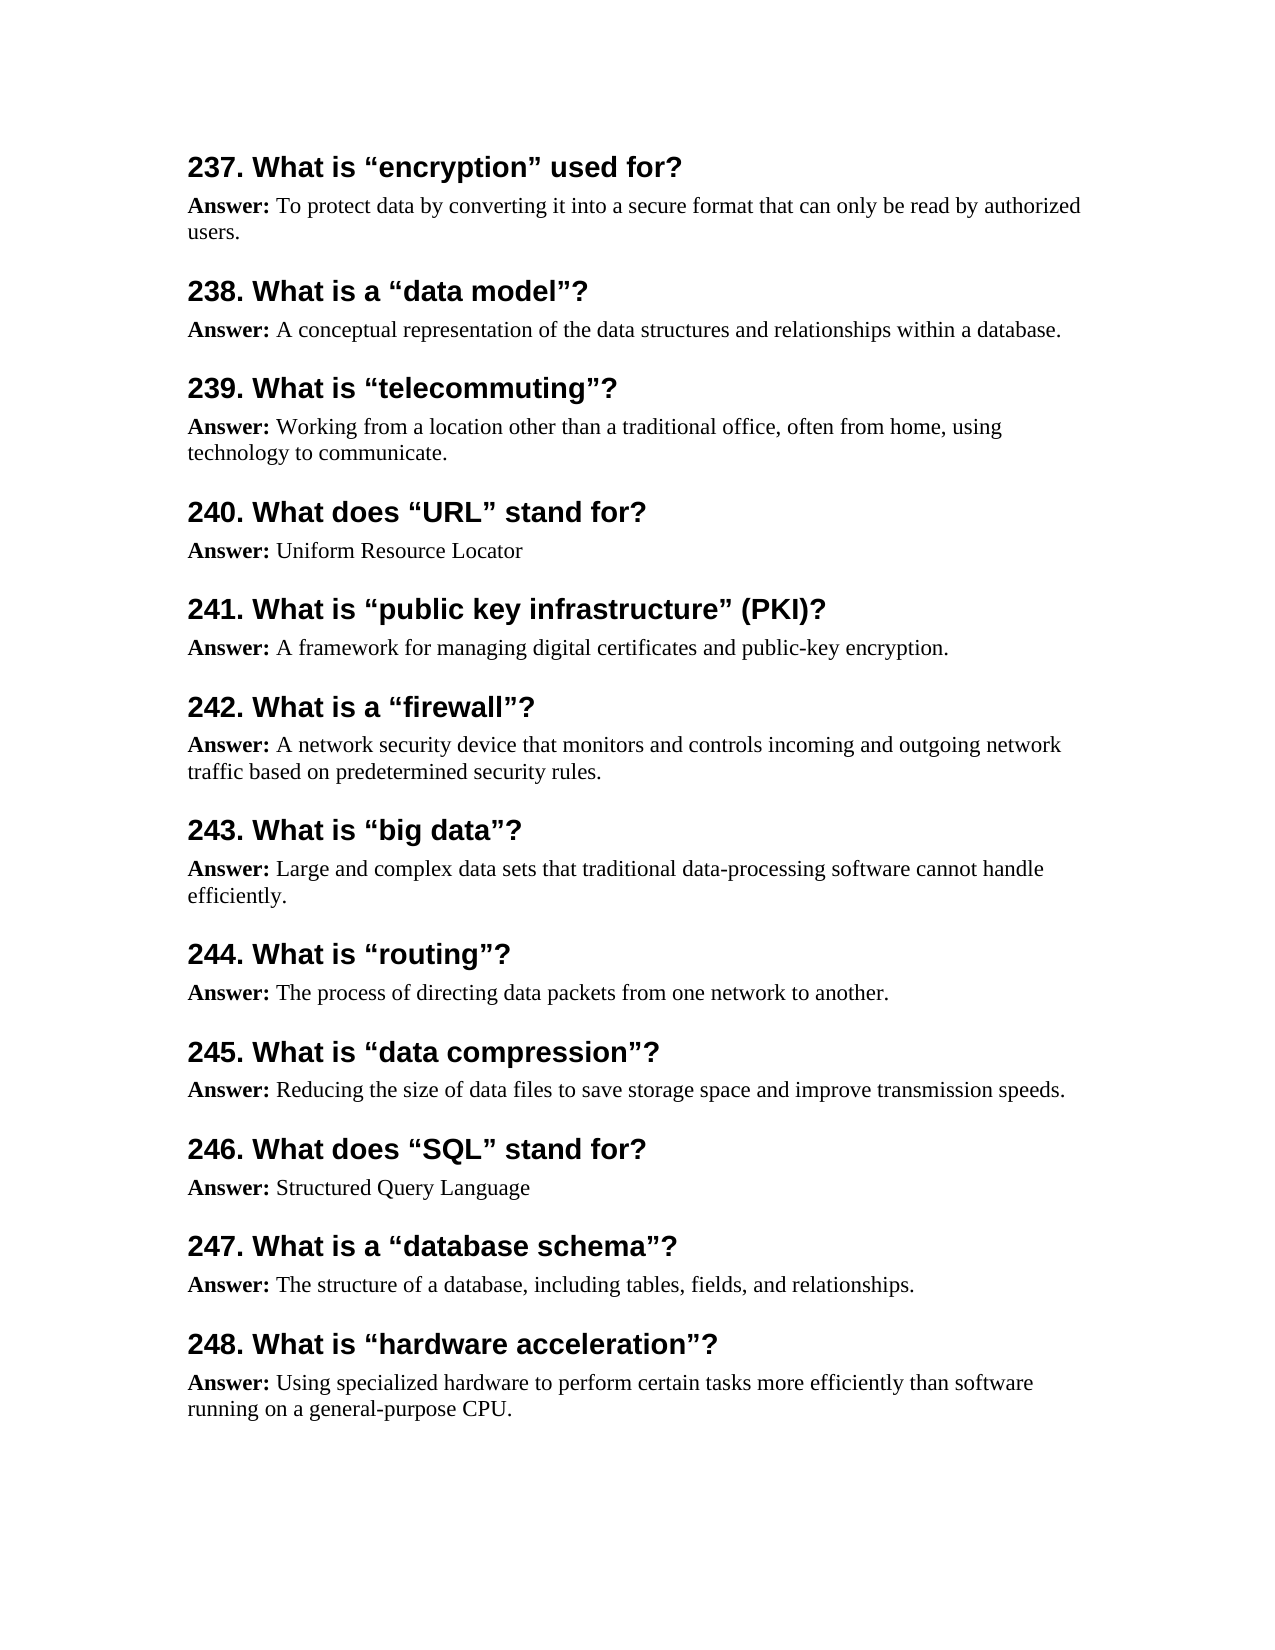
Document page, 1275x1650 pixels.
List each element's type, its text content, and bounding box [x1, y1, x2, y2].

subtitle 242. What is a “firewall”? [187, 690, 1087, 723]
text Answer: The process of directing data packets from one network to another. [187, 979, 1087, 1005]
text Answer: Uniform Resource Locator [187, 537, 1087, 563]
subtitle 246. What does “SQL” stand for? [187, 1132, 1087, 1166]
text Answer: The structure of a database, including tables, fields, and relationships. [187, 1271, 1087, 1298]
text Answer: Using specialized hardware to perform certain tasks more efficiently than software running on a general-purpose CPU. [187, 1369, 1087, 1421]
text Answer: Working from a location other than a traditional office, often from home, using technology to communicate. [187, 413, 1087, 466]
text Answer: Large and complex data sets that traditional data-processing software cannot handle efficiently. [187, 855, 1087, 908]
subtitle 248. What is “hardware acceleration”? [187, 1327, 1087, 1360]
subtitle 238. What is a “data model”? [187, 274, 1087, 307]
subtitle 243. What is “big data”? [187, 813, 1087, 847]
subtitle 237. What is “encryption” used for? [187, 150, 1087, 183]
text Answer: A network security device that monitors and controls incoming and outgoing network traffic based on predetermined security rules. [187, 732, 1087, 784]
subtitle 245. What is “data compression”? [187, 1034, 1087, 1068]
text Answer: Structured Query Language [187, 1174, 1087, 1200]
text Answer: To protect data by converting it into a secure format that can only be read by authorized users. [187, 192, 1087, 244]
text Answer: A conceptual representation of the data structures and relationships within a database. [187, 316, 1087, 342]
subtitle 241. What is “public key infrastructure” (PKI)? [187, 592, 1087, 626]
subtitle 247. What is a “database schema”? [187, 1229, 1087, 1263]
subtitle 240. What does “URL” stand for? [187, 495, 1087, 528]
subtitle 244. What is “routing”? [187, 937, 1087, 971]
subtitle 239. What is “telecommuting”? [187, 371, 1087, 405]
text Answer: Reducing the size of data files to save storage space and improve transmission speeds. [187, 1076, 1087, 1103]
text Answer: A framework for managing digital certificates and public-key encryption. [187, 634, 1087, 661]
